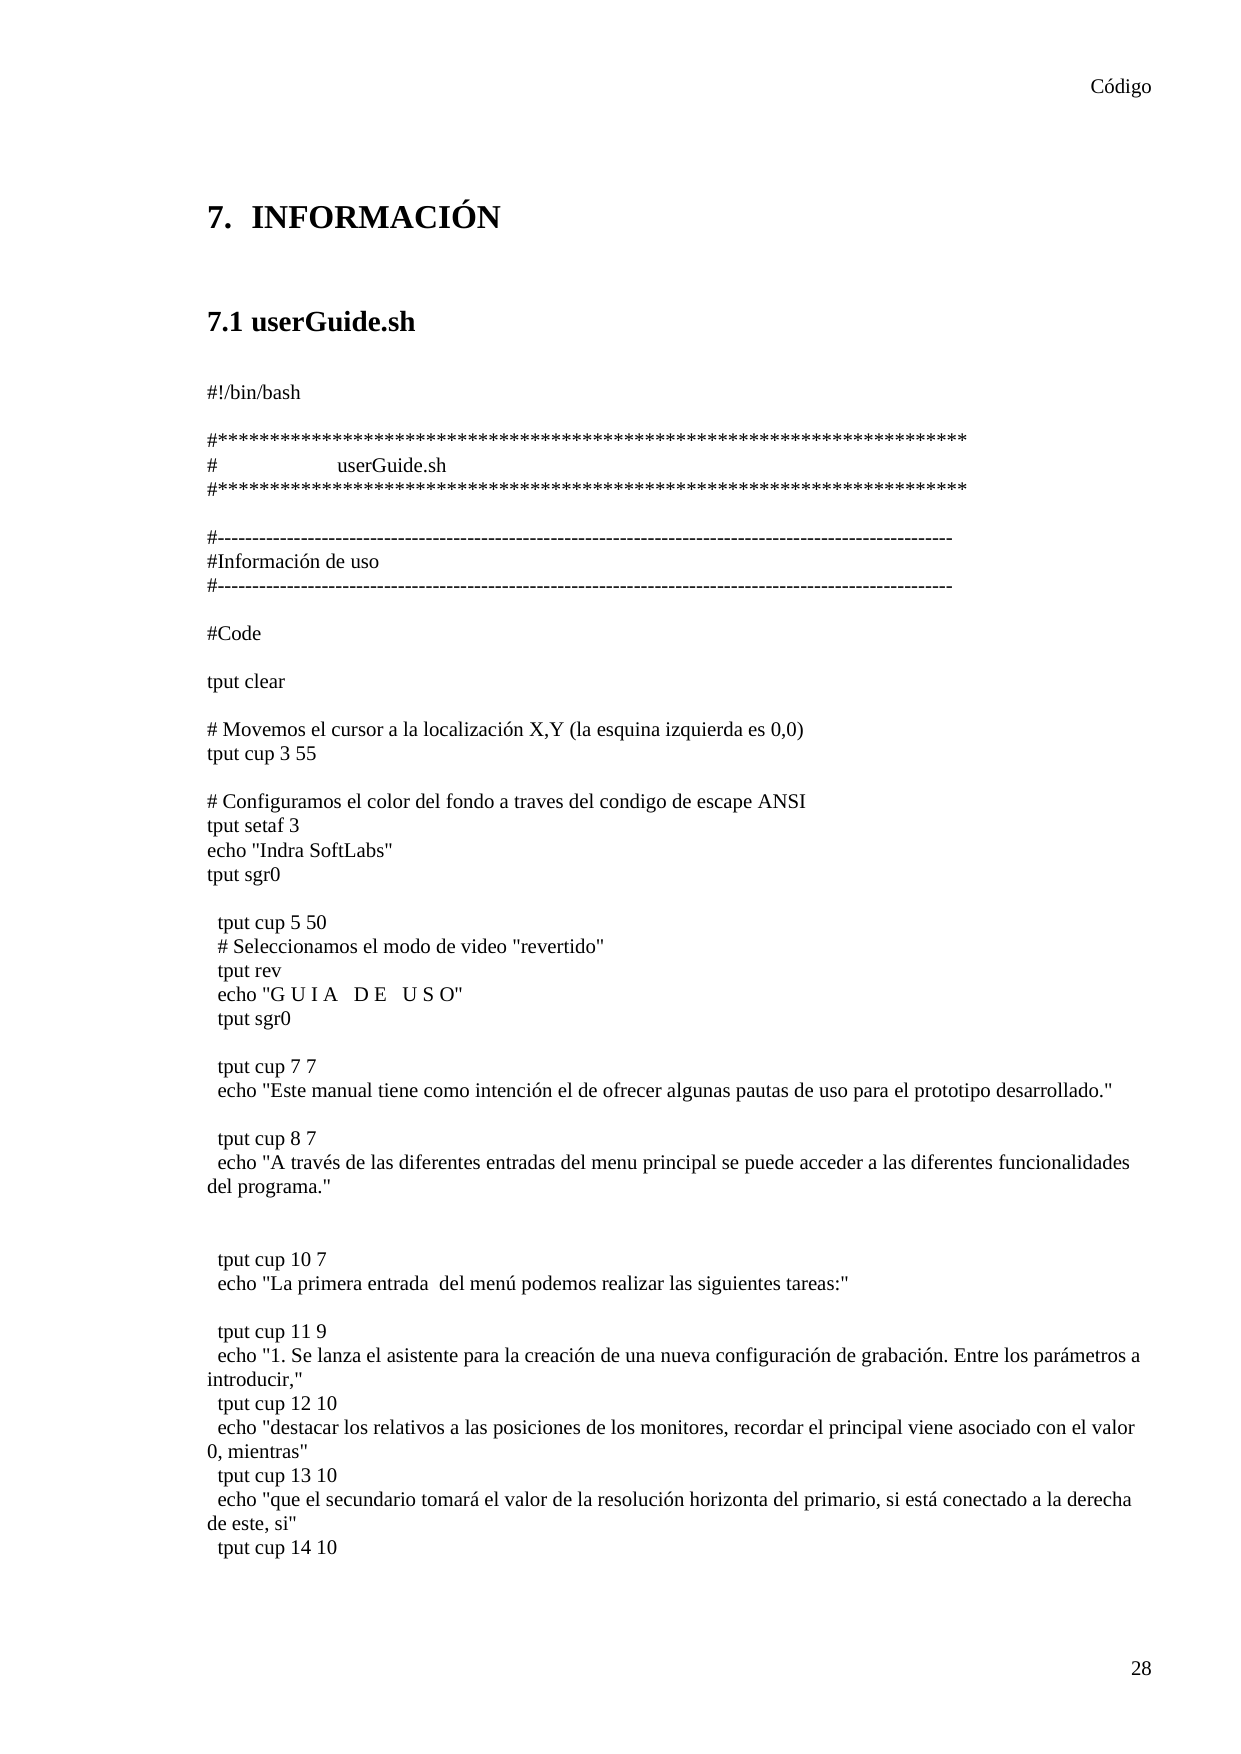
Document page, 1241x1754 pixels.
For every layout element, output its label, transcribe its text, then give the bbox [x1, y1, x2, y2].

text #Información de uso [207, 549, 1152, 573]
text tput cup 3 55 [207, 741, 1152, 765]
text echo "La primera entrada del menú podemos realizar las siguientes tareas:" [207, 1271, 1152, 1295]
text # Movemos el cursor a la localización X,Y (la esquina izquierda es 0,0) [207, 717, 1152, 741]
text echo "Este manual tiene como intención el de ofrecer algunas pautas de uso para el prototipo desarrollado." [207, 1078, 1152, 1102]
text tput cup 5 50 [207, 910, 1152, 934]
text #Code [207, 621, 1152, 645]
text #---------------------------------------------------------------------------------------------------------- [207, 525, 1152, 549]
text echo "G U I A D E U S O" [207, 982, 1152, 1006]
text tput rev [207, 958, 1152, 982]
text tput cup 13 10 [207, 1463, 1152, 1487]
text tput sgr0 [207, 862, 1152, 886]
text # Seleccionamos el modo de video "revertido" [207, 934, 1152, 958]
text echo "destacar los relativos a las posiciones de los monitores, recordar el principal viene asociado con el valor 0, mientras" [207, 1415, 1152, 1463]
text echo "A través de las diferentes entradas del menu principal se puede acceder a las diferentes funcionalidades del programa." [207, 1150, 1152, 1198]
text #************************************************************************ [207, 428, 1152, 452]
text echo "Indra SoftLabs" [207, 837, 1152, 862]
text tput sgr0 [207, 1006, 1152, 1030]
text #---------------------------------------------------------------------------------------------------------- [207, 573, 1152, 597]
text tput cup 11 9 [207, 1319, 1152, 1343]
text #!/bin/bash [207, 380, 1152, 404]
text # userGuide.sh [207, 452, 1152, 477]
text tput cup 7 7 [207, 1054, 1152, 1078]
text tput setaf 3 [207, 813, 1152, 837]
text #************************************************************************ [207, 477, 1152, 501]
text echo "1. Se lanza el asistente para la creación de una nueva configuración de grabación. Entre los parámetros a introducir," [207, 1343, 1152, 1391]
text tput cup 10 7 [207, 1247, 1152, 1271]
subtitle INFORMACIÓN [207, 198, 1152, 236]
text echo "que el secundario tomará el valor de la resolución horizonta del primario, si está conectado a la derecha de este, si" [207, 1487, 1152, 1535]
text # Configuramos el color del fondo a traves del condigo de escape ANSI [207, 789, 1152, 813]
text tput cup 12 10 [207, 1391, 1152, 1415]
text tput cup 8 7 [207, 1126, 1152, 1150]
subtitle userGuide.sh [207, 304, 1152, 338]
text tput clear [207, 669, 1152, 693]
text tput cup 14 10 [207, 1535, 1152, 1559]
